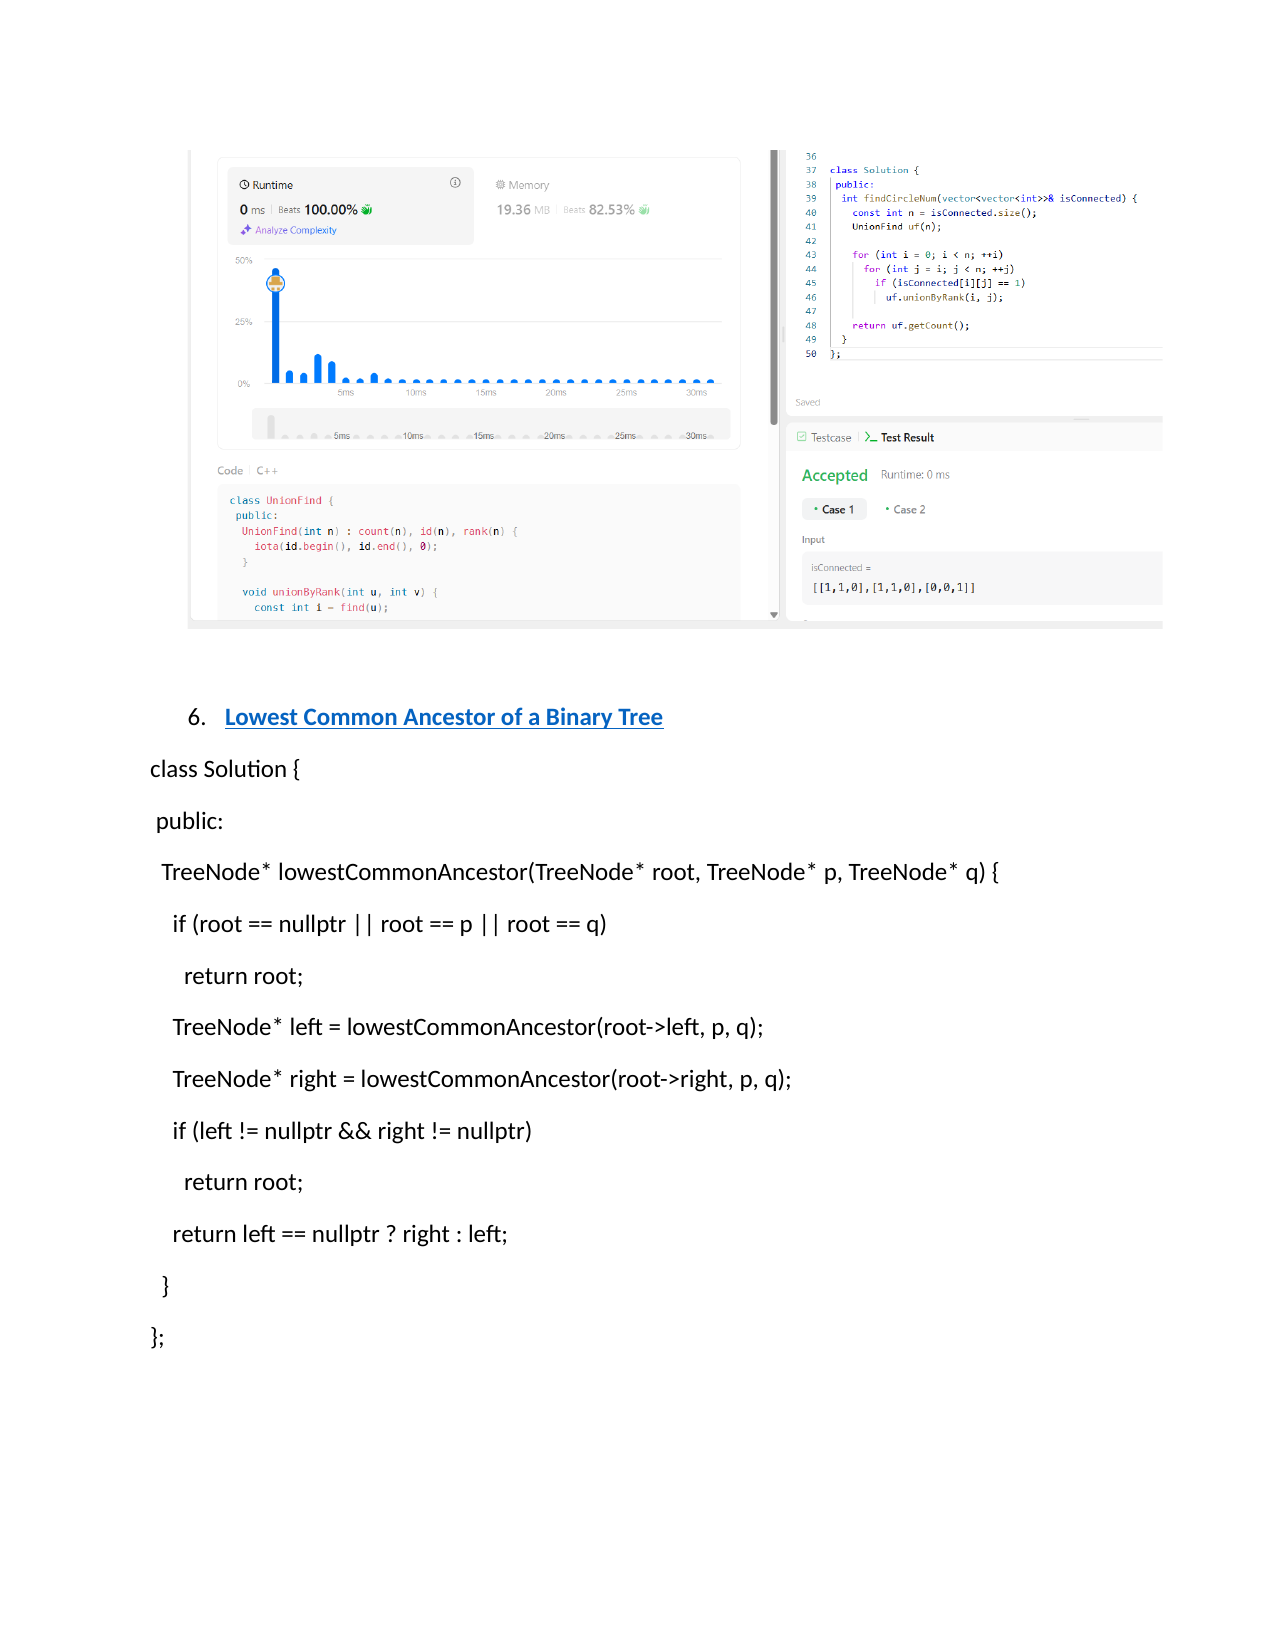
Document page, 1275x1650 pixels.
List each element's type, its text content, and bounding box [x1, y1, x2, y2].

text if (left != nullptr && right != nullptr) [150, 1115, 1125, 1145]
text return left == nullptr ? right : left; [150, 1218, 1125, 1249]
picture [187, 150, 1163, 629]
text return root; [150, 1167, 1125, 1197]
text if (root == nullptr || root == p || root == q) [150, 908, 1125, 939]
text } [150, 1270, 1125, 1300]
text return root; [150, 960, 1125, 990]
list Lowest Common Ancestor of a Binary Tree [187, 702, 1125, 732]
text class Solution { [150, 753, 1125, 784]
text TreeNode* lowestCommonAncestor(TreeNode* root, TreeNode* p, TreeNode* q) { [150, 857, 1125, 887]
text }; [150, 1322, 1125, 1352]
text TreeNode* left = lowestCommonAncestor(root->left, p, q); [150, 1012, 1125, 1042]
text TreeNode* right = lowestCommonAncestor(root->right, p, q); [150, 1063, 1125, 1094]
text public: [150, 805, 1125, 835]
